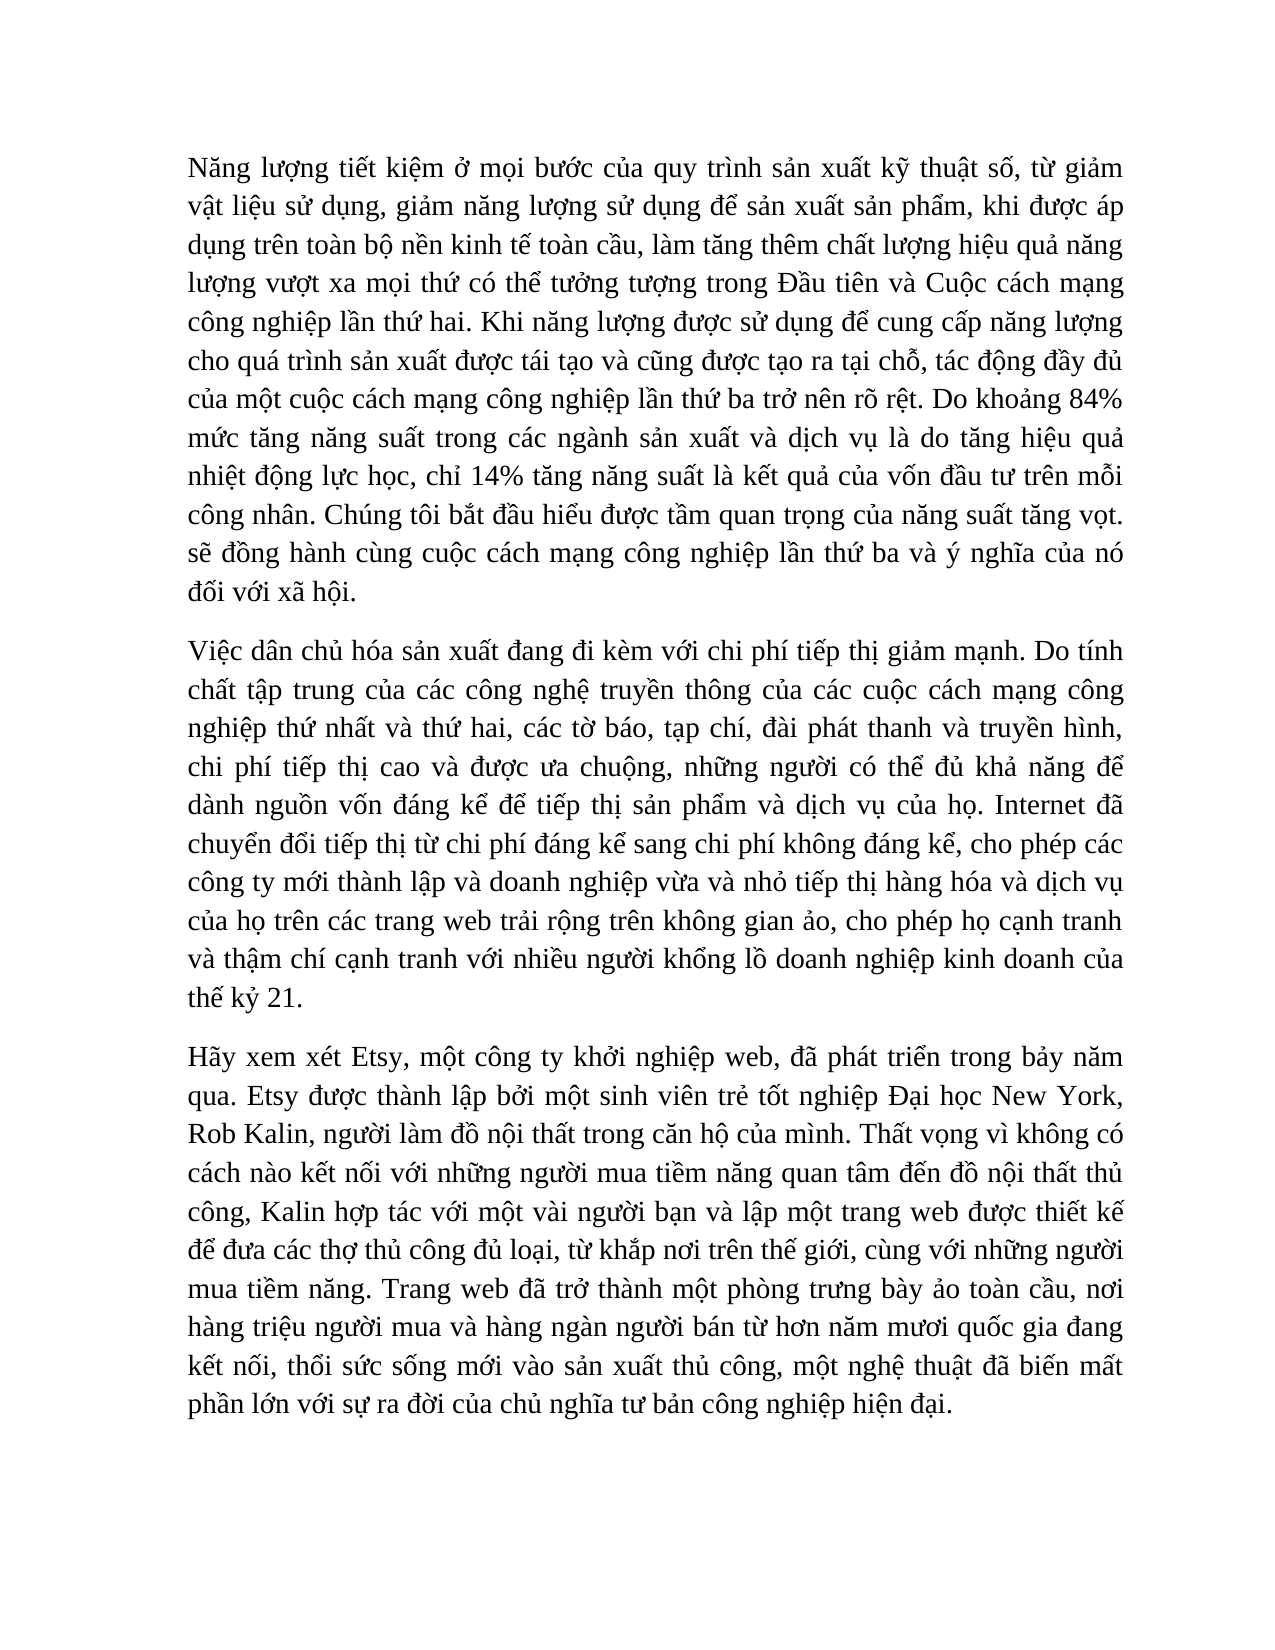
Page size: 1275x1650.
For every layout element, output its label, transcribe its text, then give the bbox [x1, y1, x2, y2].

text Việc dân chủ hóa sản xuất đang đi kèm với chi phí tiếp thị giảm mạnh. Do tính chất tập trung của các công nghệ truyền thông của các cuộc cách mạng công nghiệp thứ nhất và thứ hai, các tờ báo, tạp chí, đài phát thanh và truyền hình, chi phí tiếp thị cao và được ưa chuộng, những người có thể đủ khả năng để dành nguồn vốn đáng kể để tiếp thị sản phẩm và dịch vụ của họ. Internet đã chuyển đổi tiếp thị từ chi phí đáng kể sang chi phí không đáng kể, cho phép các công ty mới thành lập và doanh nghiệp vừa và nhỏ tiếp thị hàng hóa và dịch vụ của họ trên các trang web trải rộng trên không gian ảo, cho phép họ cạnh tranh và thậm chí cạnh tranh với nhiều người khổng lồ doanh nghiệp kinh doanh của thế kỷ 21. [187, 633, 1125, 1014]
text Hãy xem xét Etsy, một công ty khởi nghiệp web, đã phát triển trong bảy năm qua. Etsy được thành lập bởi một sinh viên trẻ tốt nghiệp Đại học New York, Rob Kalin, người làm đồ nội thất trong căn hộ của mình. Thất vọng vì không có cách nào kết nối với những người mua tiềm năng quan tâm đến đồ nội thất thủ công, Kalin hợp tác với một vài người bạn và lập một trang web được thiết kế để đưa các thợ thủ công đủ loại, từ khắp nơi trên thế giới, cùng với những người mua tiềm năng. Trang web đã trở thành một phòng trưng bày ảo toàn cầu, nơi hàng triệu người mua và hàng ngàn người bán từ hơn năm mươi quốc gia đang kết nối, thổi sức sống mới vào sản xuất thủ công, một nghệ thuật đã biến mất phần lớn với sự ra đời của chủ nghĩa tư bản công nghiệp hiện đại. [187, 1039, 1125, 1420]
text Năng lượng tiết kiệm ở mọi bước của quy trình sản xuất kỹ thuật số, từ giảm vật liệu sử dụng, giảm năng lượng sử dụng để sản xuất sản phẩm, khi được áp dụng trên toàn bộ nền kinh tế toàn cầu, làm tăng thêm chất lượng hiệu quả năng lượng vượt xa mọi thứ có thể tưởng tượng trong Đầu tiên và Cuộc cách mạng công nghiệp lần thứ hai. Khi năng lượng được sử dụng để cung cấp năng lượng cho quá trình sản xuất được tái tạo và cũng được tạo ra tại chỗ, tác động đầy đủ của một cuộc cách mạng công nghiệp lần thứ ba trở nên rõ rệt. Do khoảng 84% mức tăng năng suất trong các ngành sản xuất và dịch vụ là do tăng hiệu quả nhiệt động lực học, chỉ 14% tăng năng suất là kết quả của vốn đầu tư trên mỗi công nhân. Chúng tôi bắt đầu hiểu được tầm quan trọng của năng suất tăng vọt. sẽ đồng hành cùng cuộc cách mạng công nghiệp lần thứ ba và ý nghĩa của nó đối với xã hội. [187, 150, 1125, 607]
